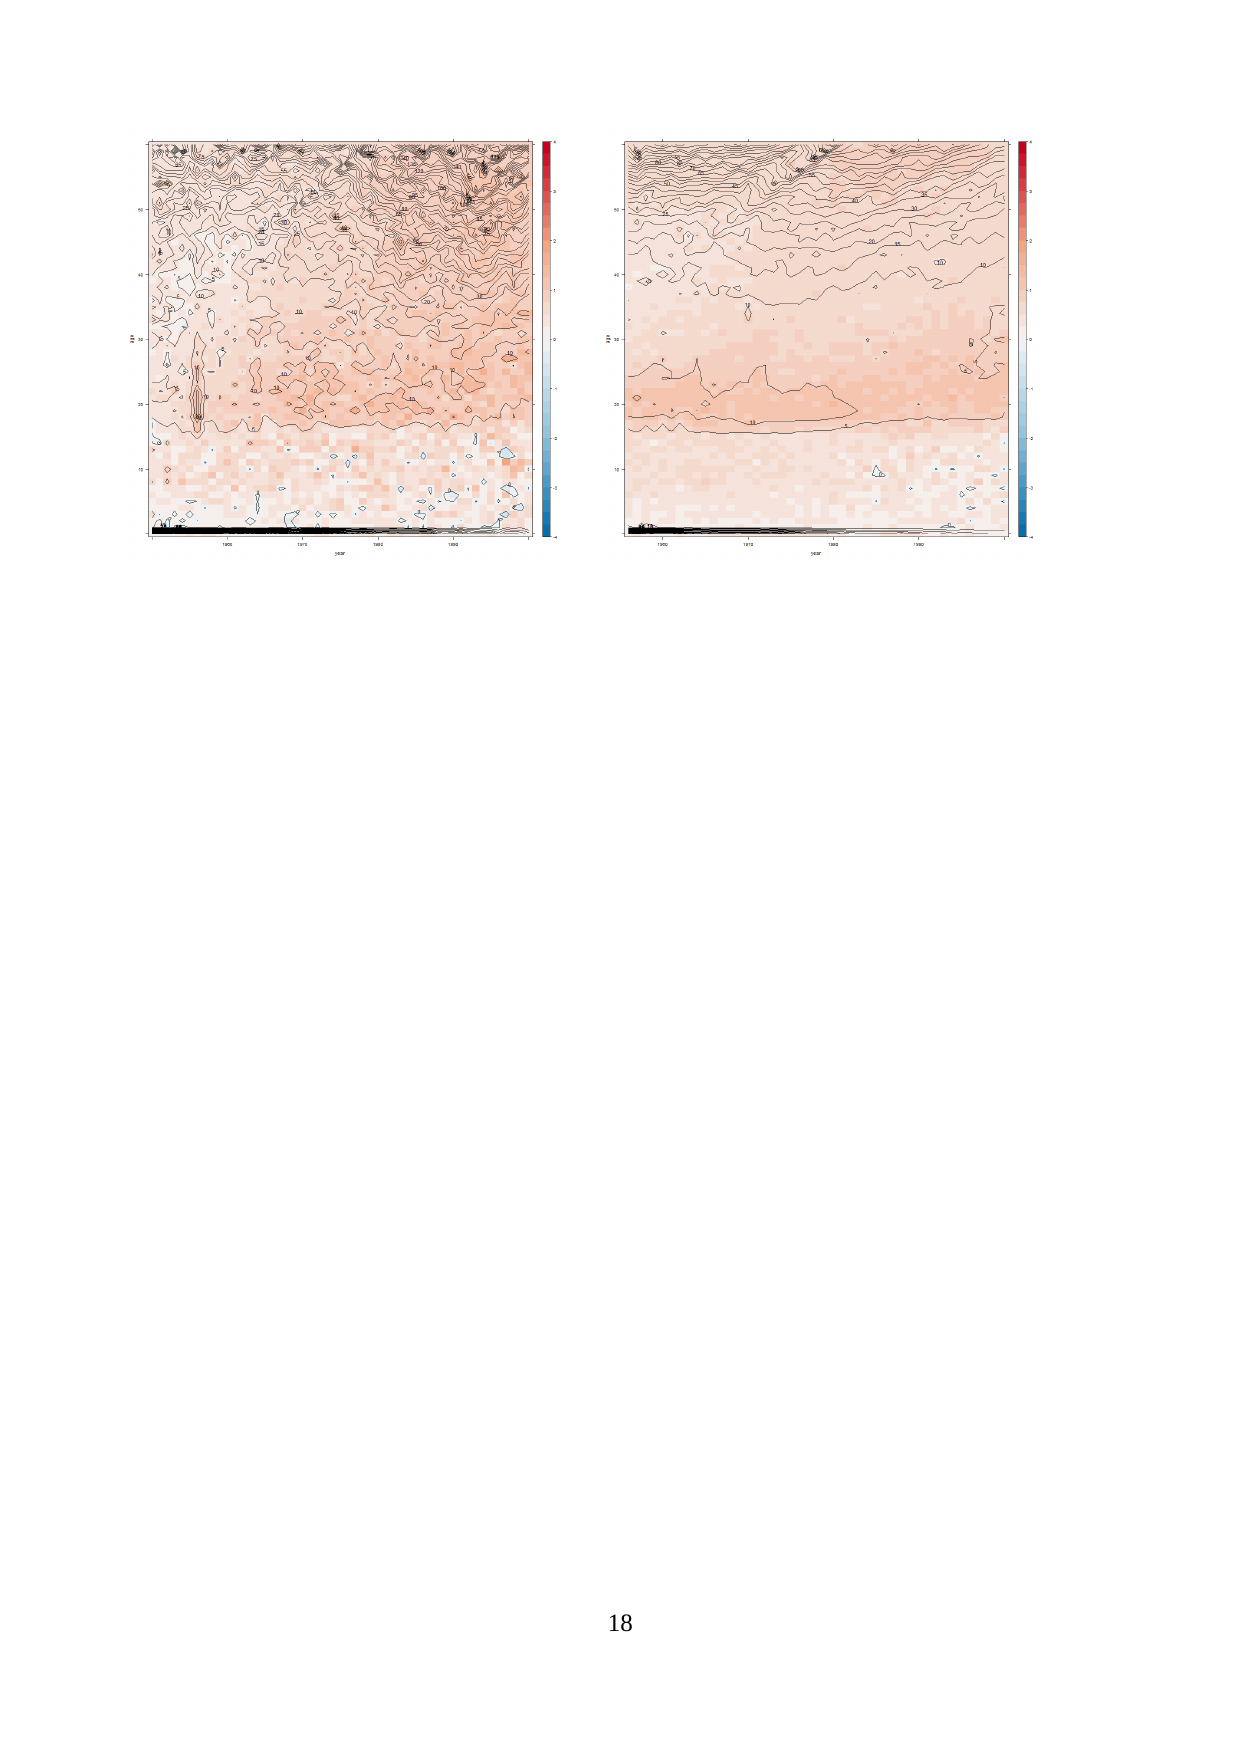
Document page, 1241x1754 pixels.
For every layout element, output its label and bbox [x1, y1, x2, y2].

table_cell [594, 118, 1122, 568]
picture [602, 126, 1036, 560]
picture [126, 126, 560, 560]
table_cell [118, 118, 594, 568]
